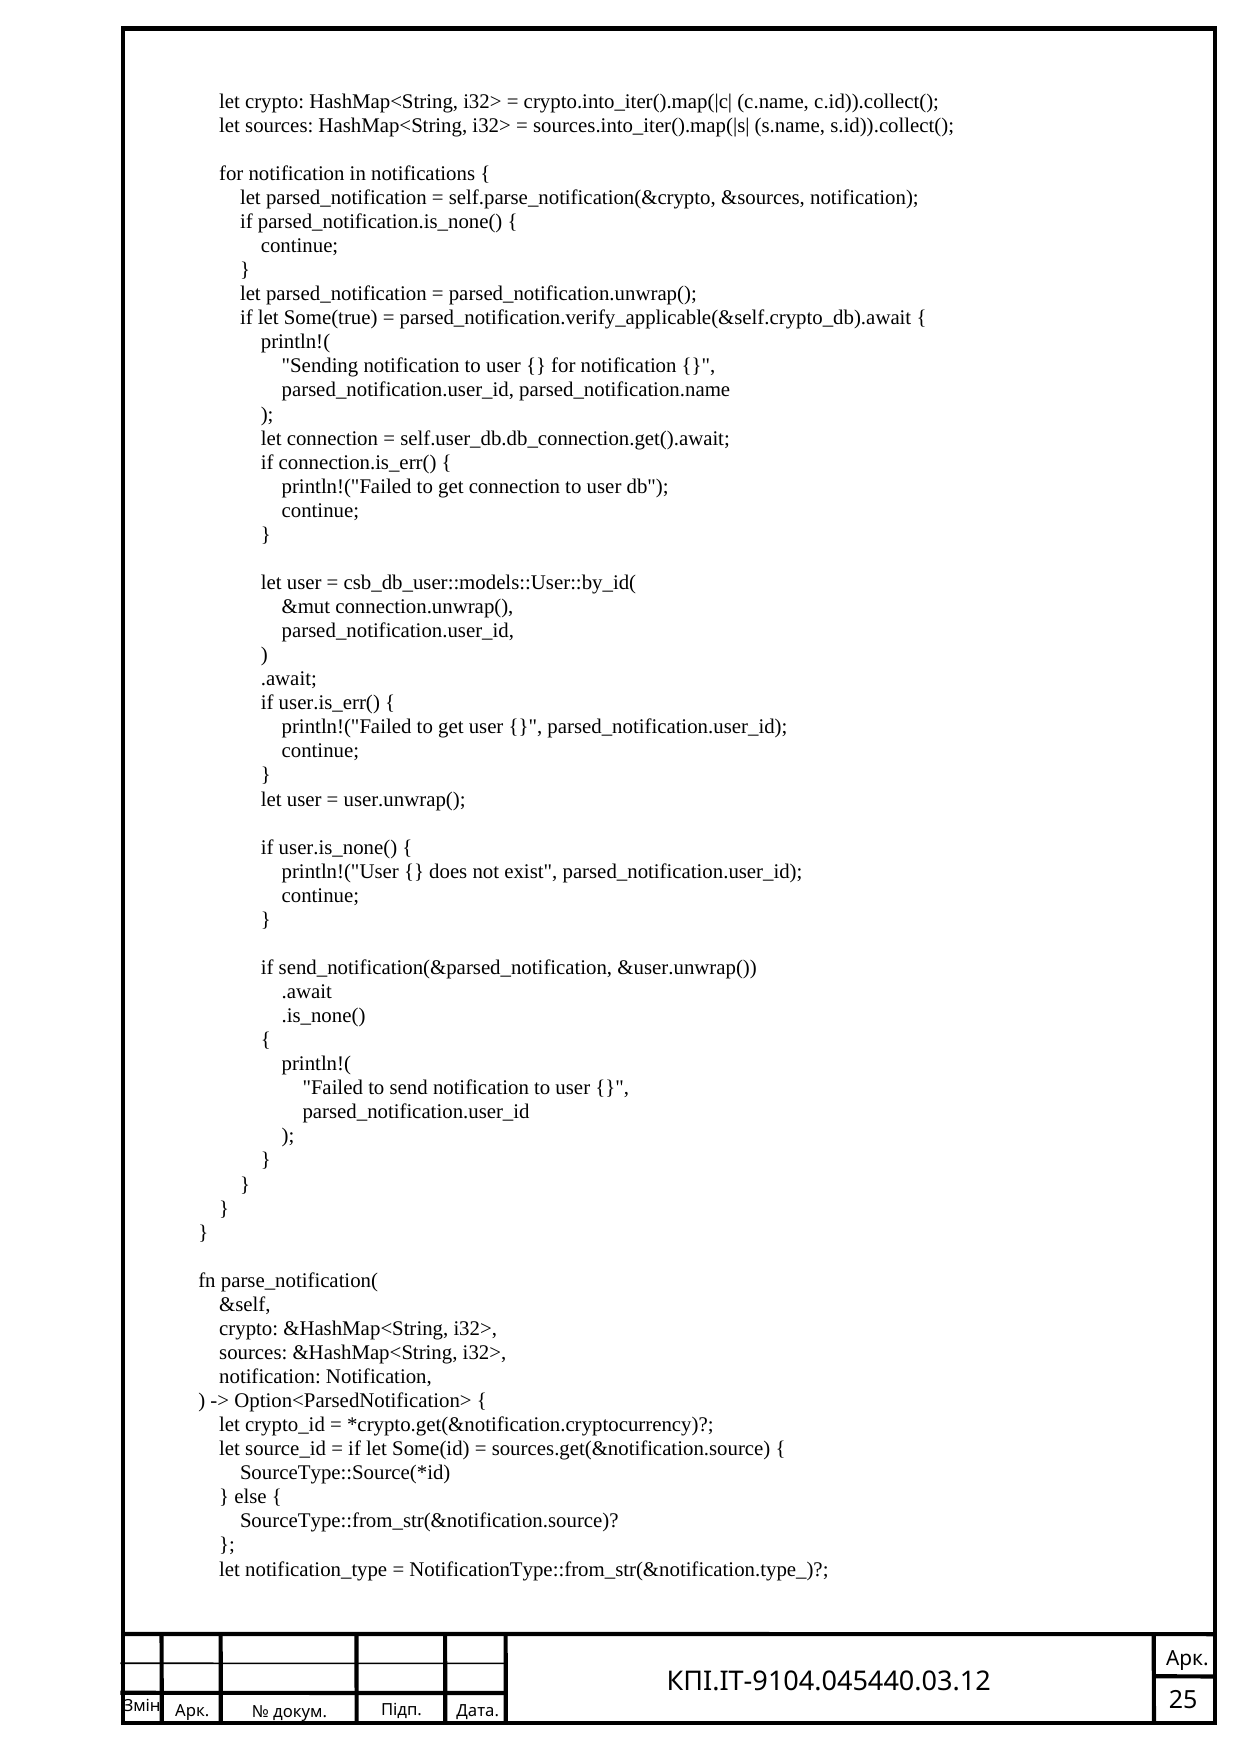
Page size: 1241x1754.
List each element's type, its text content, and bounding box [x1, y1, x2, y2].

text } else { [177, 1484, 1152, 1508]
text if parsed_notification.is_none() { [177, 209, 1152, 233]
text let crypto_id = *crypto.get(&notification.cryptocurrency)?; [177, 1412, 1152, 1436]
text parsed_notification.user_id [177, 1099, 1152, 1123]
text fn parse_notification( [177, 1268, 1152, 1292]
text } [177, 907, 1152, 931]
text println!( [177, 329, 1152, 353]
text println!( [177, 1051, 1152, 1075]
text if user.is_err() { [177, 690, 1152, 714]
text } [177, 1171, 1152, 1196]
text } [177, 257, 1152, 281]
text } [177, 1196, 1152, 1219]
text println!("Failed to get user {}", parsed_notification.user_id); [177, 714, 1152, 738]
text &self, [177, 1292, 1152, 1316]
text continue; [177, 738, 1152, 762]
text } [177, 522, 1152, 546]
text { [177, 1027, 1152, 1051]
text parsed_notification.user_id, [177, 618, 1152, 642]
text SourceType::from_str(&notification.source)? [177, 1508, 1152, 1532]
text } [177, 1219, 1152, 1244]
text continue; [177, 883, 1152, 907]
text .await [177, 979, 1152, 1003]
text let notification_type = NotificationType::from_str(&notification.type_)?; [177, 1556, 1152, 1581]
text if let Some(true) = parsed_notification.verify_applicable(&self.crypto_db).await { [177, 305, 1152, 329]
text if user.is_none() { [177, 834, 1152, 859]
text "Failed to send notification to user {}", [177, 1075, 1152, 1099]
text continue; [177, 233, 1152, 257]
text let parsed_notification = self.parse_notification(&crypto, &sources, notification); [177, 185, 1152, 209]
text ); [177, 401, 1152, 426]
text sources: &HashMap<String, i32>, [177, 1340, 1152, 1364]
text if connection.is_err() { [177, 449, 1152, 474]
text notification: Notification, [177, 1364, 1152, 1388]
text continue; [177, 498, 1152, 522]
text let user = user.unwrap(); [177, 786, 1152, 811]
text } [177, 1147, 1152, 1171]
text ); [177, 1123, 1152, 1147]
text let source_id = if let Some(id) = sources.get(&notification.source) { [177, 1436, 1152, 1460]
text let connection = self.user_db.db_connection.get().await; [177, 426, 1152, 449]
text } [177, 762, 1152, 786]
text println!("Failed to get connection to user db"); [177, 474, 1152, 498]
text let sources: HashMap<String, i32> = sources.into_iter().map(|s| (s.name, s.id)).collect(); [177, 113, 1152, 137]
text "Sending notification to user {} for notification {}", [177, 353, 1152, 377]
text ) [177, 642, 1152, 666]
text }; [177, 1532, 1152, 1556]
text for notification in notifications { [177, 161, 1152, 185]
text SourceType::Source(*id) [177, 1460, 1152, 1484]
text parsed_notification.user_id, parsed_notification.name [177, 377, 1152, 401]
text .await; [177, 666, 1152, 690]
text println!("User {} does not exist", parsed_notification.user_id); [177, 859, 1152, 883]
text .is_none() [177, 1003, 1152, 1027]
text if send_notification(&parsed_notification, &user.unwrap()) [177, 955, 1152, 979]
text let crypto: HashMap<String, i32> = crypto.into_iter().map(|c| (c.name, c.id)).collect(); [177, 89, 1152, 113]
text crypto: &HashMap<String, i32>, [177, 1316, 1152, 1340]
text let parsed_notification = parsed_notification.unwrap(); [177, 281, 1152, 305]
text ) -> Option<ParsedNotification> { [177, 1388, 1152, 1412]
text &mut connection.unwrap(), [177, 594, 1152, 618]
text let user = csb_db_user::models::User::by_id( [177, 570, 1152, 594]
